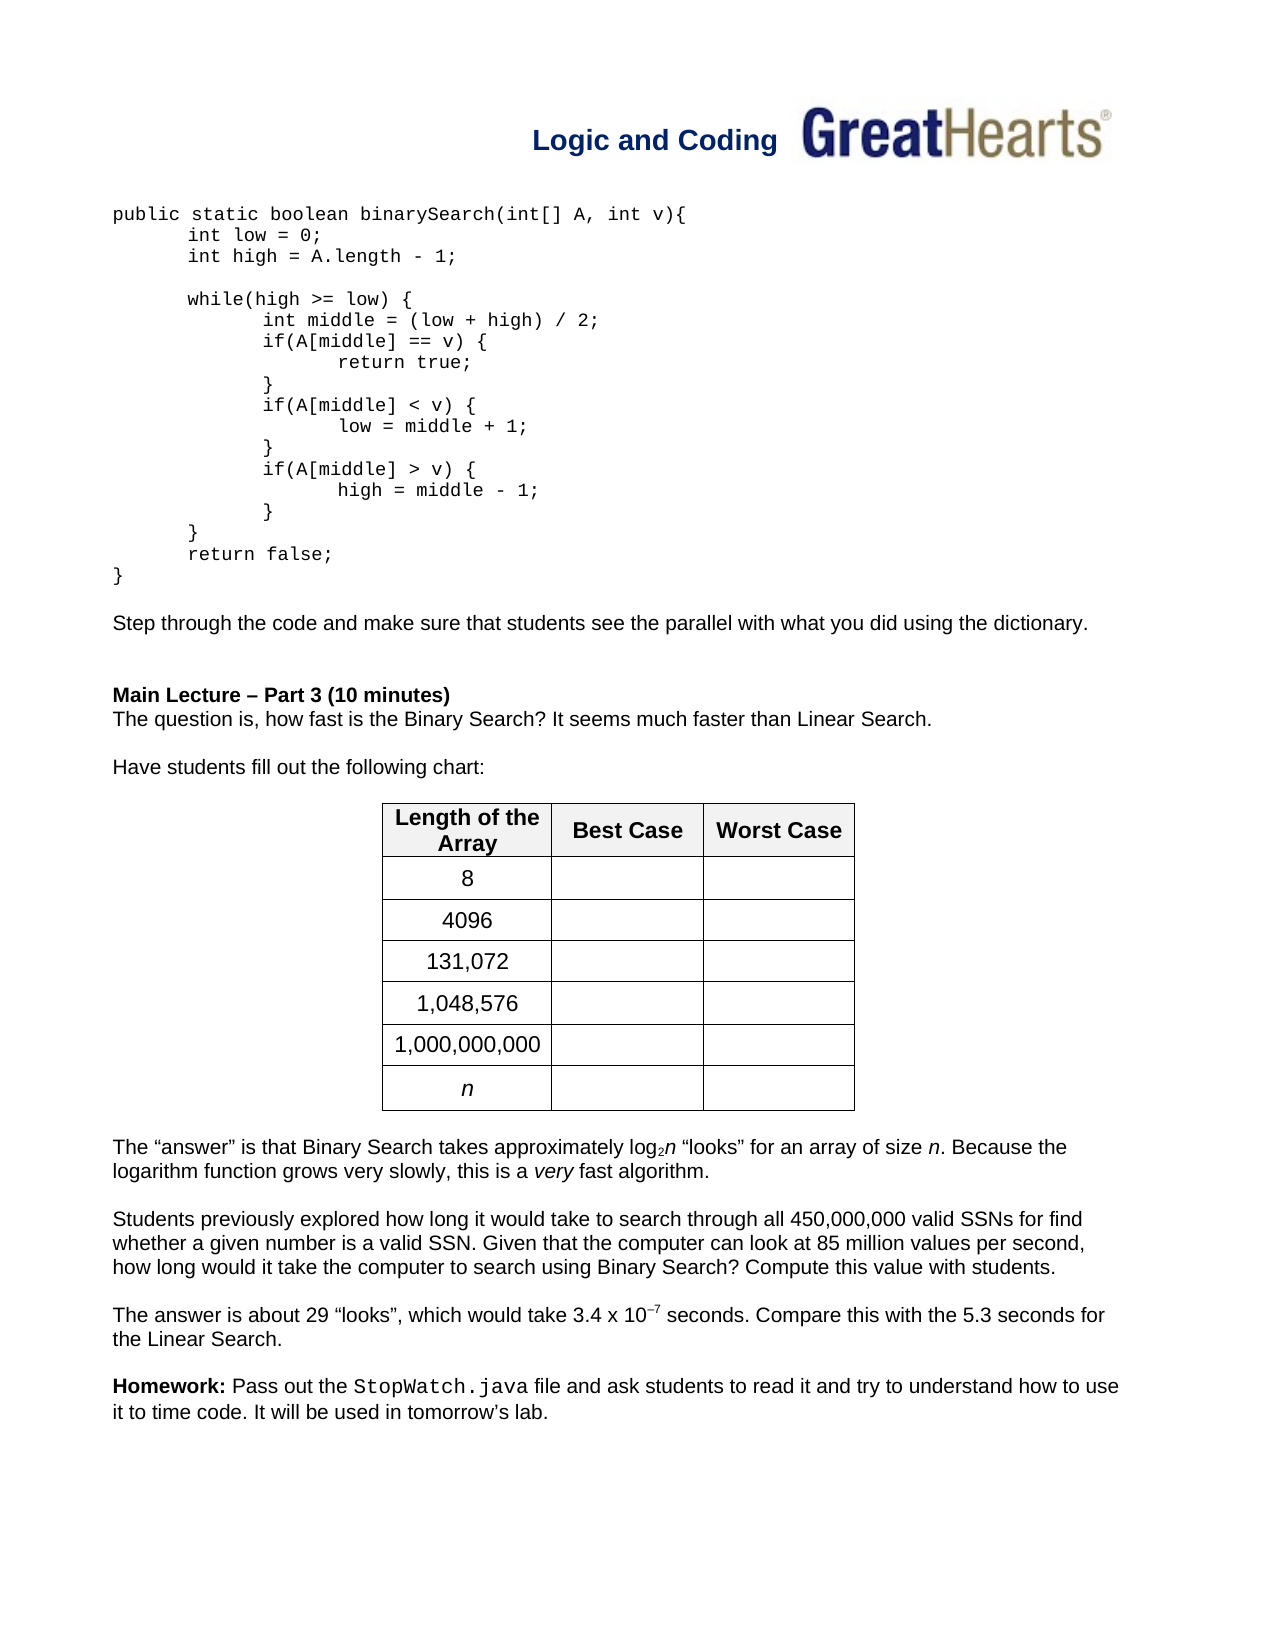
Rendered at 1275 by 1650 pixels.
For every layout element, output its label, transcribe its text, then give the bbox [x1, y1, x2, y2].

text if(A[middle] > v) { [262, 459, 1125, 481]
table_cell 8 [383, 857, 551, 899]
text low = middle + 1; [262, 417, 1125, 438]
table_cell [552, 1066, 703, 1110]
table_header Best Case [552, 804, 703, 856]
text return false; [112, 544, 1125, 566]
table_cell [552, 1025, 703, 1064]
text Have students fill out the following chart: [112, 754, 1125, 778]
text while(high >= low) { [112, 289, 1125, 311]
text The question is, how fast is the Binary Search? It seems much faster than Linear Search. [112, 707, 1125, 731]
table_header Worst Case [704, 804, 854, 856]
table_cell 4096 [383, 900, 551, 940]
text Students previously explored how long it would take to search through all 450,000,000 valid SSNs for find whether a given number is a valid SSN. Given that the computer can look at 85 million values per second, how long would it take the computer to search using Binary Search? Compute this value with students. [112, 1207, 1125, 1278]
table_cell 1,048,576 [383, 982, 551, 1024]
text int high = A.length - 1; [112, 247, 1125, 268]
table_cell [704, 982, 854, 1024]
text Step through the code and make sure that students see the parallel with what you did using the dictionary. [112, 611, 1125, 635]
table_cell [704, 900, 854, 940]
text int low = 0; [112, 226, 1125, 247]
picture [786, 97, 1122, 162]
text if(A[middle] == v) { [187, 332, 1125, 353]
table_cell [704, 941, 854, 981]
text Main Lecture – Part 3 (10 minutes) [112, 683, 1125, 707]
text The “answer” is that Binary Search takes approximately log2n “looks” for an array of size n. Because the logarithm function grows very slowly, this is a very fast algorithm. [112, 1135, 1125, 1183]
text } [112, 566, 1125, 587]
text int middle = (low + high) / 2; [187, 311, 1125, 332]
table_cell [704, 1066, 854, 1110]
text } [262, 438, 1125, 459]
table_cell [552, 982, 703, 1024]
text return true; [262, 353, 1125, 374]
text } [262, 374, 1125, 396]
table_cell n [383, 1066, 551, 1110]
text The answer is about 29 “looks”, which would take 3.4 x 10–7 seconds. Compare this with the 5.3 seconds for the Linear Search. [112, 1302, 1125, 1350]
table_cell [704, 857, 854, 899]
table_cell 1,000,000,000 [383, 1025, 551, 1064]
text } [187, 502, 1125, 523]
table_cell [552, 900, 703, 940]
table_cell [552, 857, 703, 899]
text if(A[middle] < v) { [262, 396, 1125, 417]
text public static boolean binarySearch(int[] A, int v){ [112, 204, 1125, 226]
table_cell 131,072 [383, 941, 551, 981]
table_cell [552, 941, 703, 981]
table_header Length of the Array [383, 804, 551, 856]
text } [112, 523, 1125, 544]
text Homework: Pass out the StopWatch.java file and ask students to read it and try to understand how to use it to time code. It will be used in tomorrow’s lab. [112, 1374, 1125, 1424]
table_cell [704, 1025, 854, 1064]
text high = middle - 1; [262, 481, 1125, 502]
